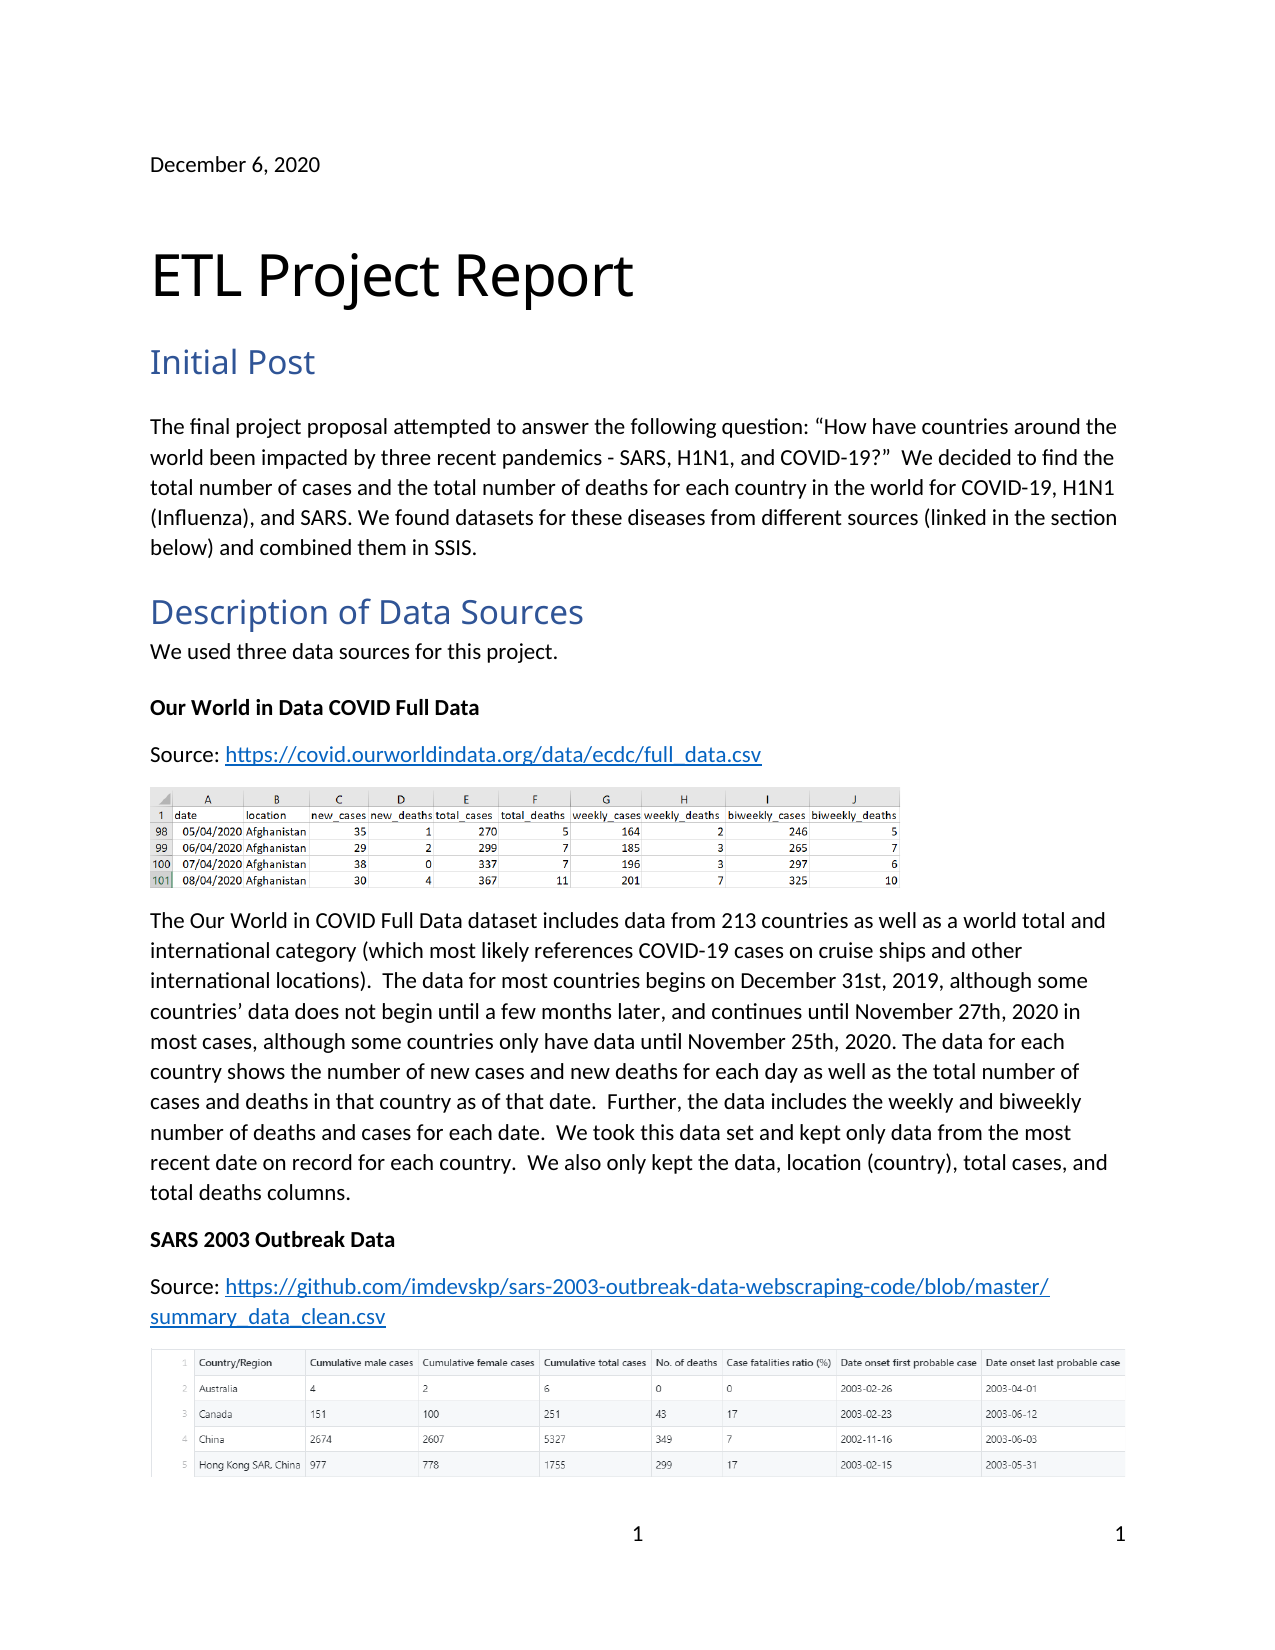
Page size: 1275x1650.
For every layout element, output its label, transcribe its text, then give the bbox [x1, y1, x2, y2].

picture [150, 787, 901, 888]
text Our World in Data COVID Full Data [150, 693, 1125, 722]
text Source: https://covid.ourworldindata.org/data/ecdc/full_data.csv [150, 740, 1125, 768]
subtitle Initial Post [150, 338, 1125, 384]
text The final project proposal attempted to answer the following question: “How have countries around the world been impacted by three recent pandemics - SARS, H1N1, and COVID-19?” We decided to find the total number of cases and the total number of deaths for each country in the world for COVID-19, H1N1 (Influenza), and SARS. We found datasets for these diseases from different sources (linked in the section below) and combined them in SSIS. [150, 412, 1125, 561]
text We used three data sources for this project. [150, 637, 1125, 666]
text Source: https://github.com/imdevskp/sars-2003-outbreak-data-webscraping-code/blob/master/summary_data_clean.csv [150, 1272, 1125, 1330]
text SARS 2003 Outbreak Data [150, 1225, 1125, 1253]
text December 6, 2020 [150, 150, 1125, 178]
picture [150, 1348, 1125, 1477]
text The Our World in COVID Full Data dataset includes data from 213 countries as well as a world total and international category (which most likely references COVID-19 cases on cruise ships and other international locations). The data for most countries begins on December 31st, 2019, although some countries’ data does not begin until a few months later, and continues until November 27th, 2020 in most cases, although some countries only have data until November 25th, 2020. The data for each country shows the number of new cases and new deaths for each day as well as the total number of cases and deaths in that country as of that date. Further, the data includes the weekly and biweekly number of deaths and cases for each date. We took this data set and kept only data from the most recent date on record for each country. We also only kept the data, location (country), total cases, and total deaths columns. [150, 906, 1125, 1206]
title ETL Project Report [150, 234, 1125, 313]
subtitle Description of Data Sources [150, 588, 1125, 634]
